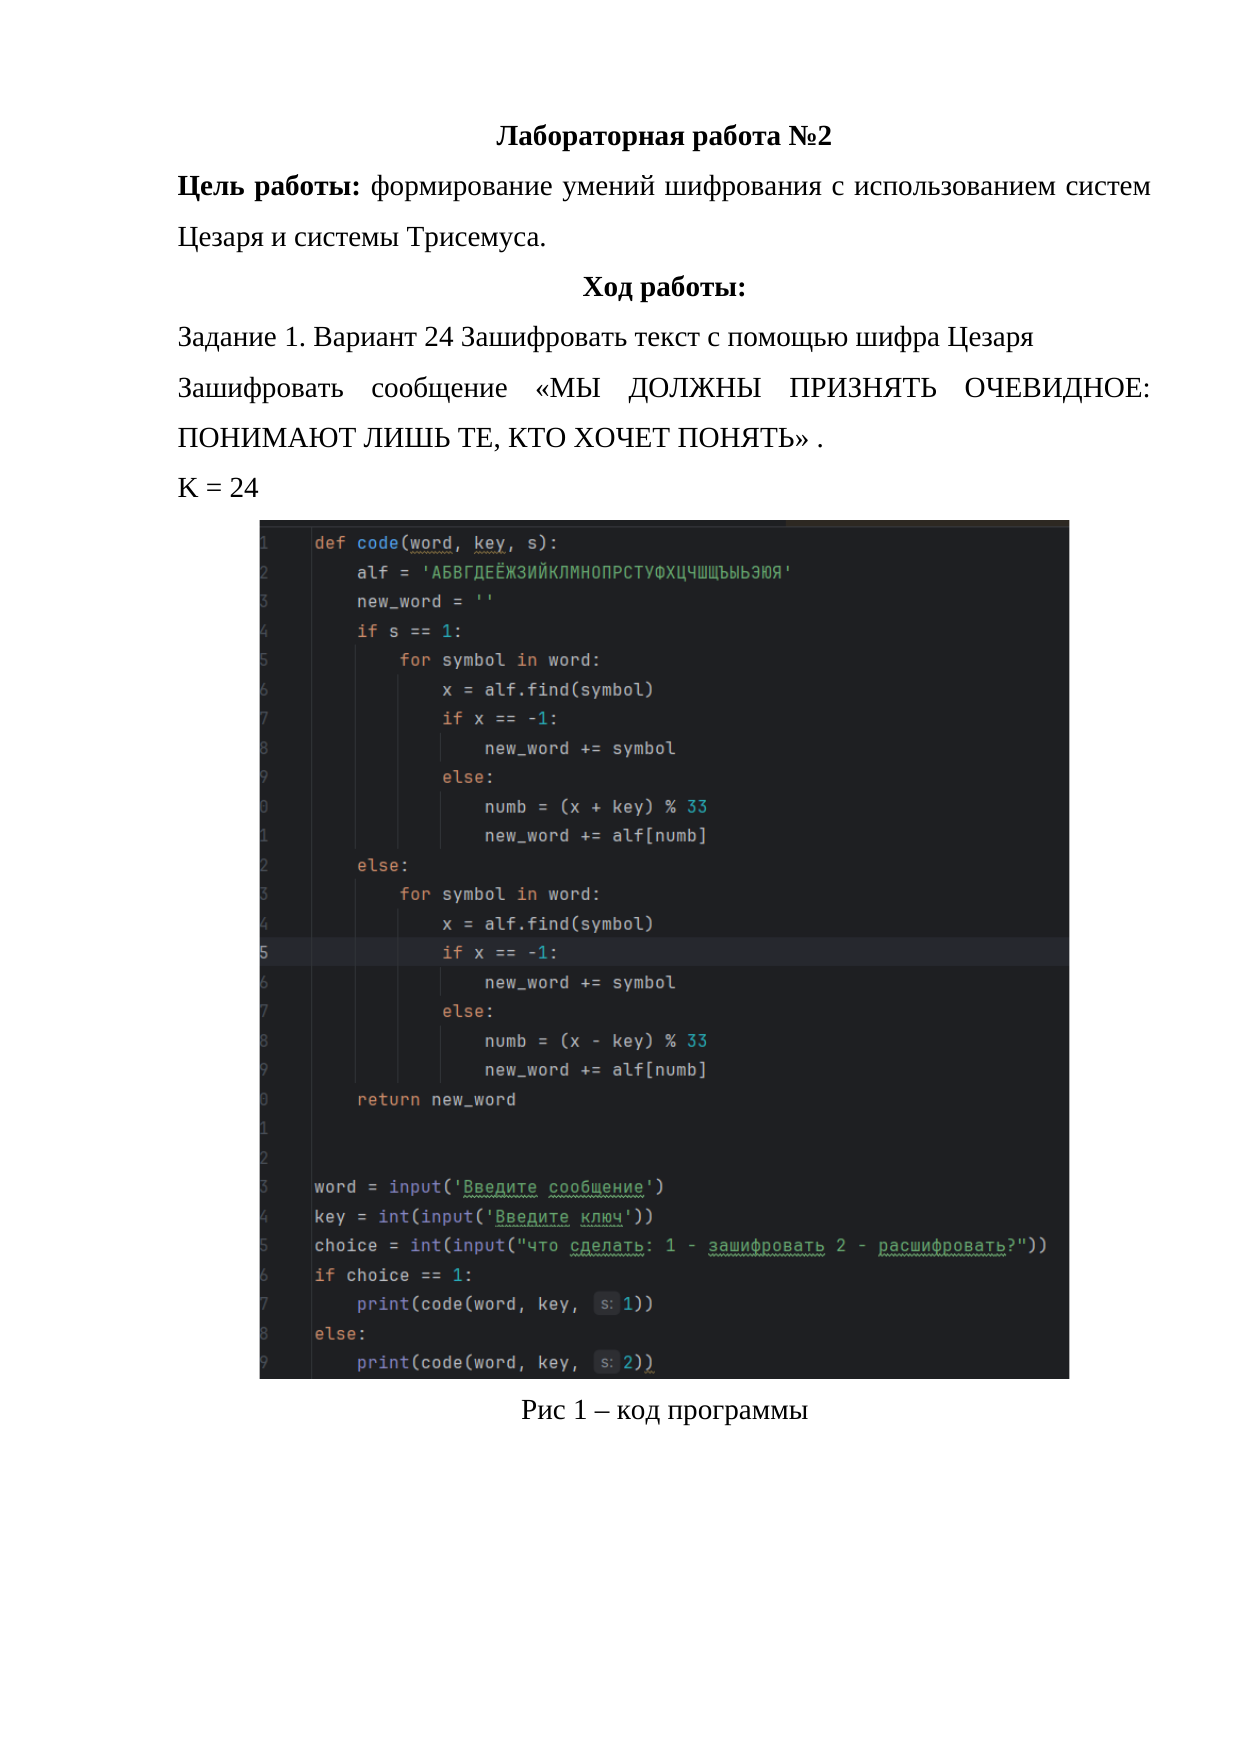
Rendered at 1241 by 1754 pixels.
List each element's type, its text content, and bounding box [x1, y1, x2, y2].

text Рис 1 – код программы [177, 1392, 1152, 1426]
text Зашифровать сообщение «МЫ ДОЛЖНЫ ПРИЗНЯТЬ ОЧЕВИДНОЕ: ПОНИМАЮТ ЛИШЬ ТЕ, КТО ХОЧЕТ ПОНЯТЬ» . [177, 370, 1152, 453]
text Ход работы: [177, 269, 1152, 303]
text K = 24 [177, 470, 1152, 504]
text Задание 1. Вариант 24 Зашифровать текст с помощью шифра Цезаря [177, 319, 1152, 353]
text Цель работы: формирование умений шифрования с использованием систем Цезаря и системы Трисемуса. [177, 168, 1152, 252]
picture [259, 520, 1070, 1379]
text Лабораторная работа №2 [177, 118, 1152, 152]
